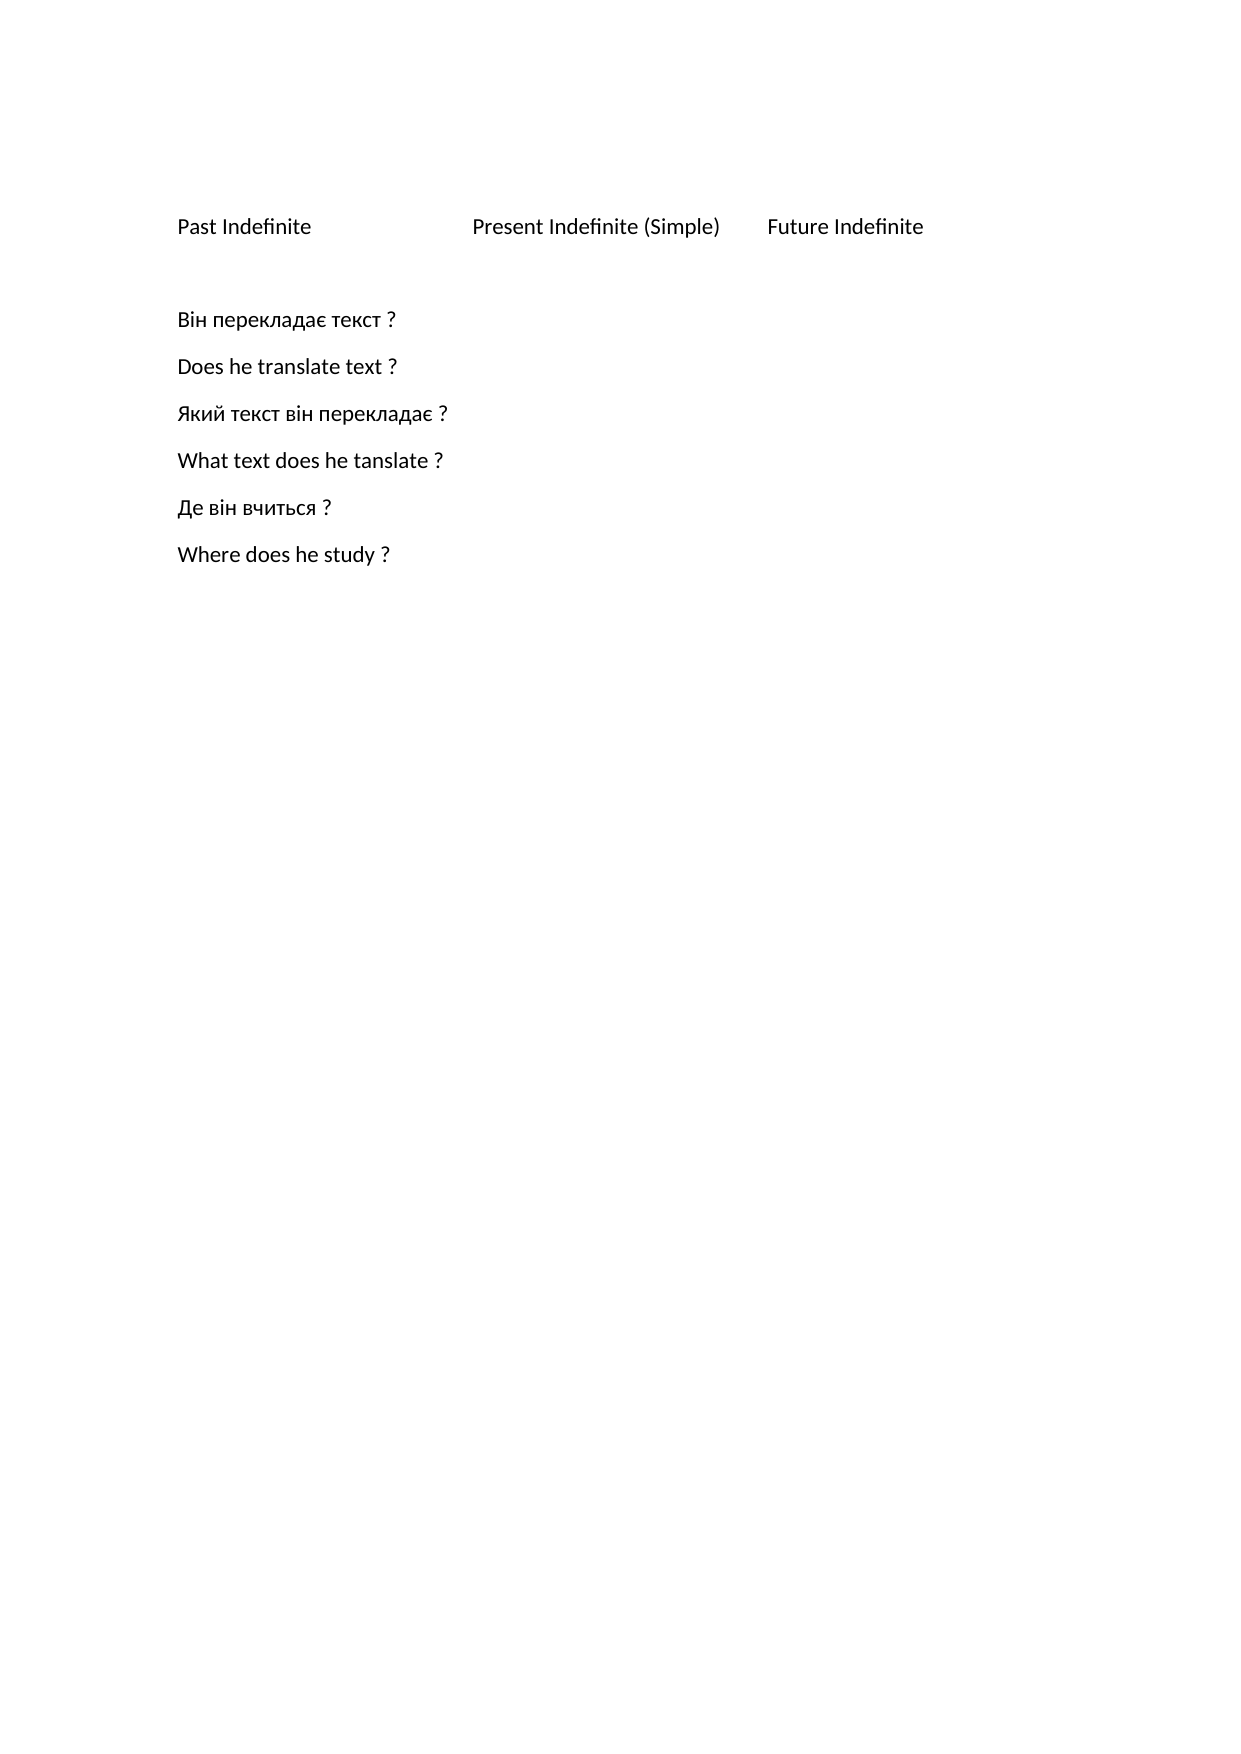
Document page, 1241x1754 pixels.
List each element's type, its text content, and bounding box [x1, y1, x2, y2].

text Does he translate text ? [177, 352, 1152, 381]
text Який текст він перекладає ? [177, 399, 1152, 427]
text Де він вчиться ? [177, 493, 1152, 521]
text Where does he study ? [177, 540, 1152, 568]
text What text does he tanslate ? [177, 446, 1152, 474]
text Past Indefinite Present Indefinite (Simple) Future Indefinite [177, 212, 1152, 240]
text Він перекладає текст ? [177, 306, 1152, 334]
